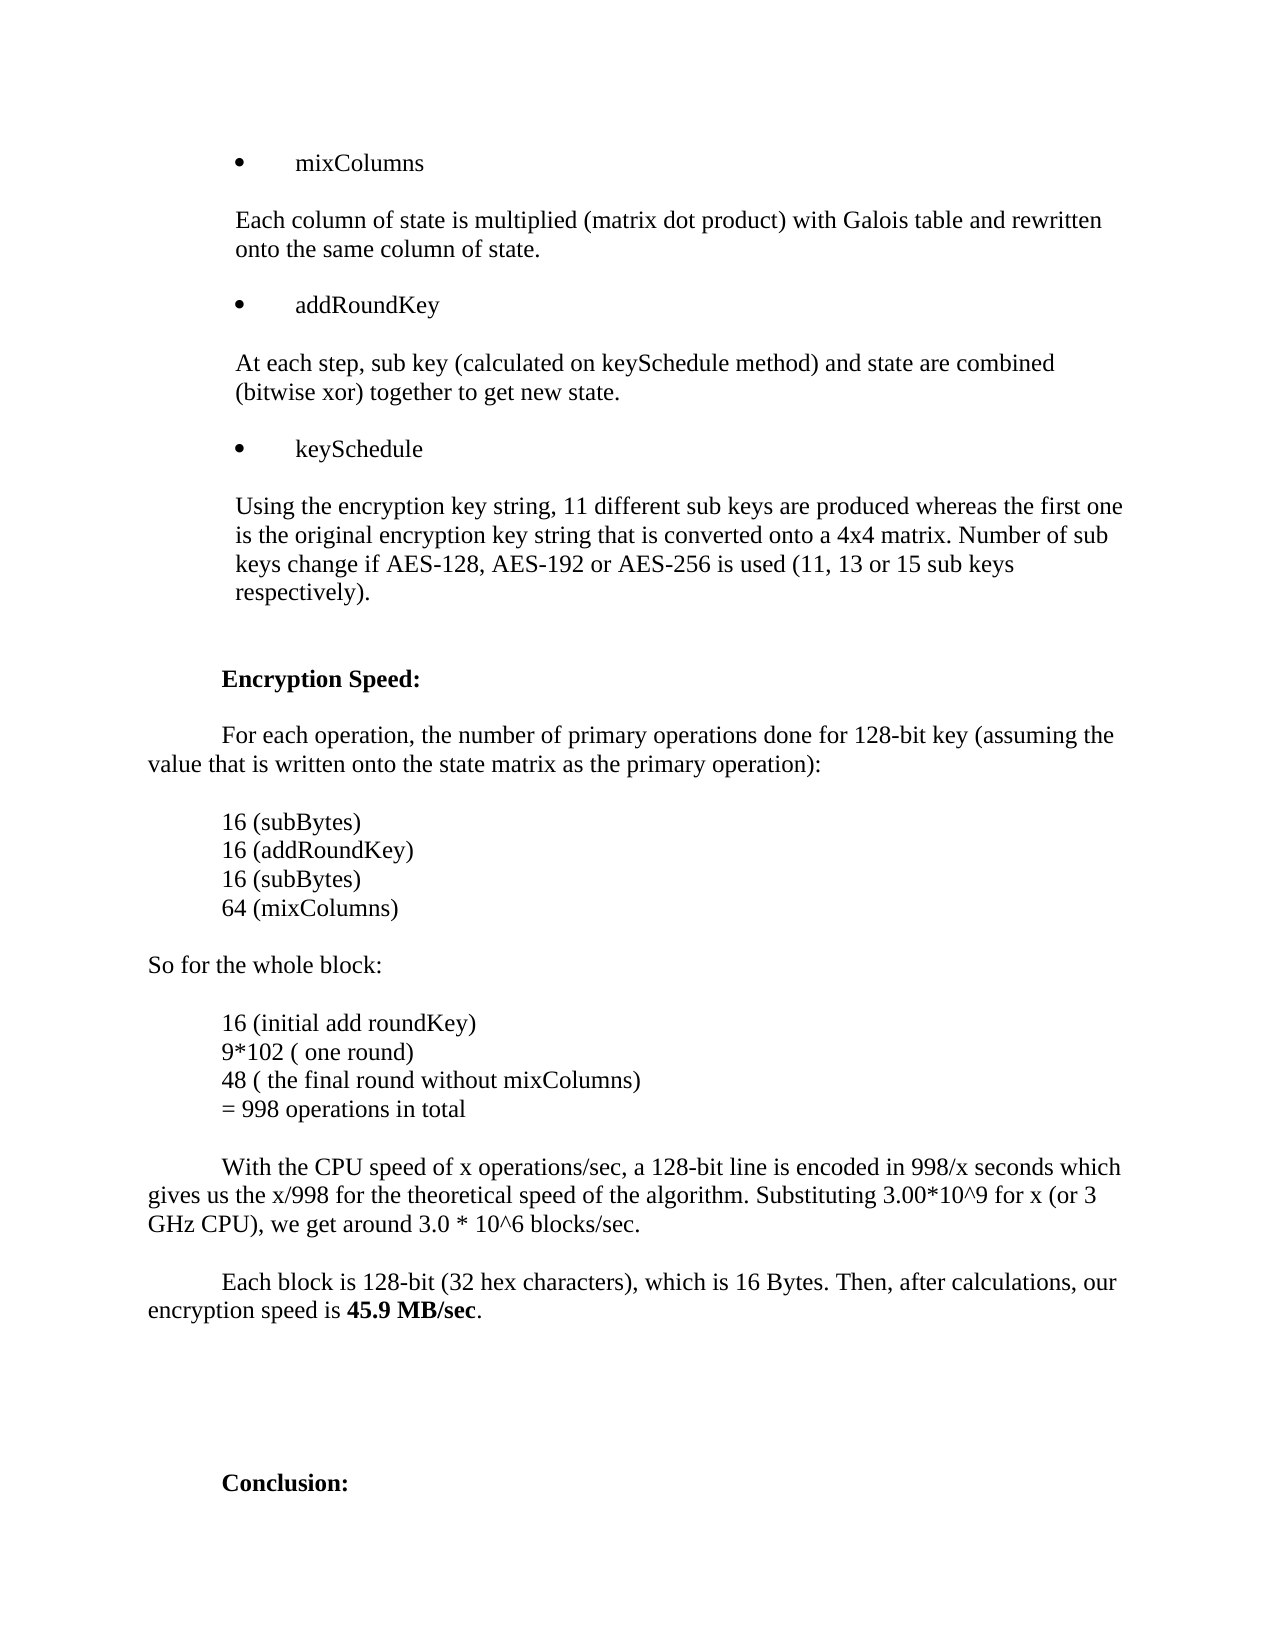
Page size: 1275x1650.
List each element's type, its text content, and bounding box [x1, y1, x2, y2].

text Encryption Speed: [148, 664, 1127, 692]
text 16 (addRoundKey) [148, 835, 1127, 864]
text For each operation, the number of primary operations done for 128-bit key (assuming the value that is written onto the state matrix as the primary operation): [148, 720, 1127, 778]
text 64 (mixColumns) [148, 893, 1127, 922]
text 48 ( the final round without mixColumns) [148, 1065, 1127, 1094]
text 16 (subBytes) [148, 864, 1127, 893]
text 16 (initial add roundKey) [148, 1008, 1127, 1037]
list keySchedule Using the encryption key string, 11 different sub keys are produced whereas the first one is the original encryption key string that is converted onto a 4x4 matrix. Number of sub keys change if AES-128, AES-192 or AES-256 is used (11, 13 or 15 sub keys respectively). [235, 434, 1127, 606]
text With the CPU speed of x operations/sec, a 128-bit line is encoded in 998/x seconds which gives us the x/998 for the theoretical speed of the algorithm. Substituting 3.00*10^9 for x (or 3 GHz CPU), we get around 3.0 * 10^6 blocks/sec. [148, 1152, 1127, 1238]
list mixColumns Each column of state is multiplied (matrix dot product) with Galois table and rewritten onto the same column of state. [235, 148, 1127, 291]
text Each block is 128-bit (32 hex characters), which is 16 Bytes. Then, after calculations, our encryption speed is 45.9 MB/sec. [148, 1267, 1127, 1324]
text So for the whole block: [148, 950, 1127, 979]
list addRoundKey At each step, sub key (calculated on keySchedule method) and state are combined (bitwise xor) together to get new state. [235, 291, 1127, 434]
text 9*102 ( one round) [148, 1037, 1127, 1065]
text Conclusion: [148, 1468, 1127, 1497]
text = 998 operations in total [148, 1094, 1127, 1123]
text 16 (subBytes) [148, 807, 1127, 835]
